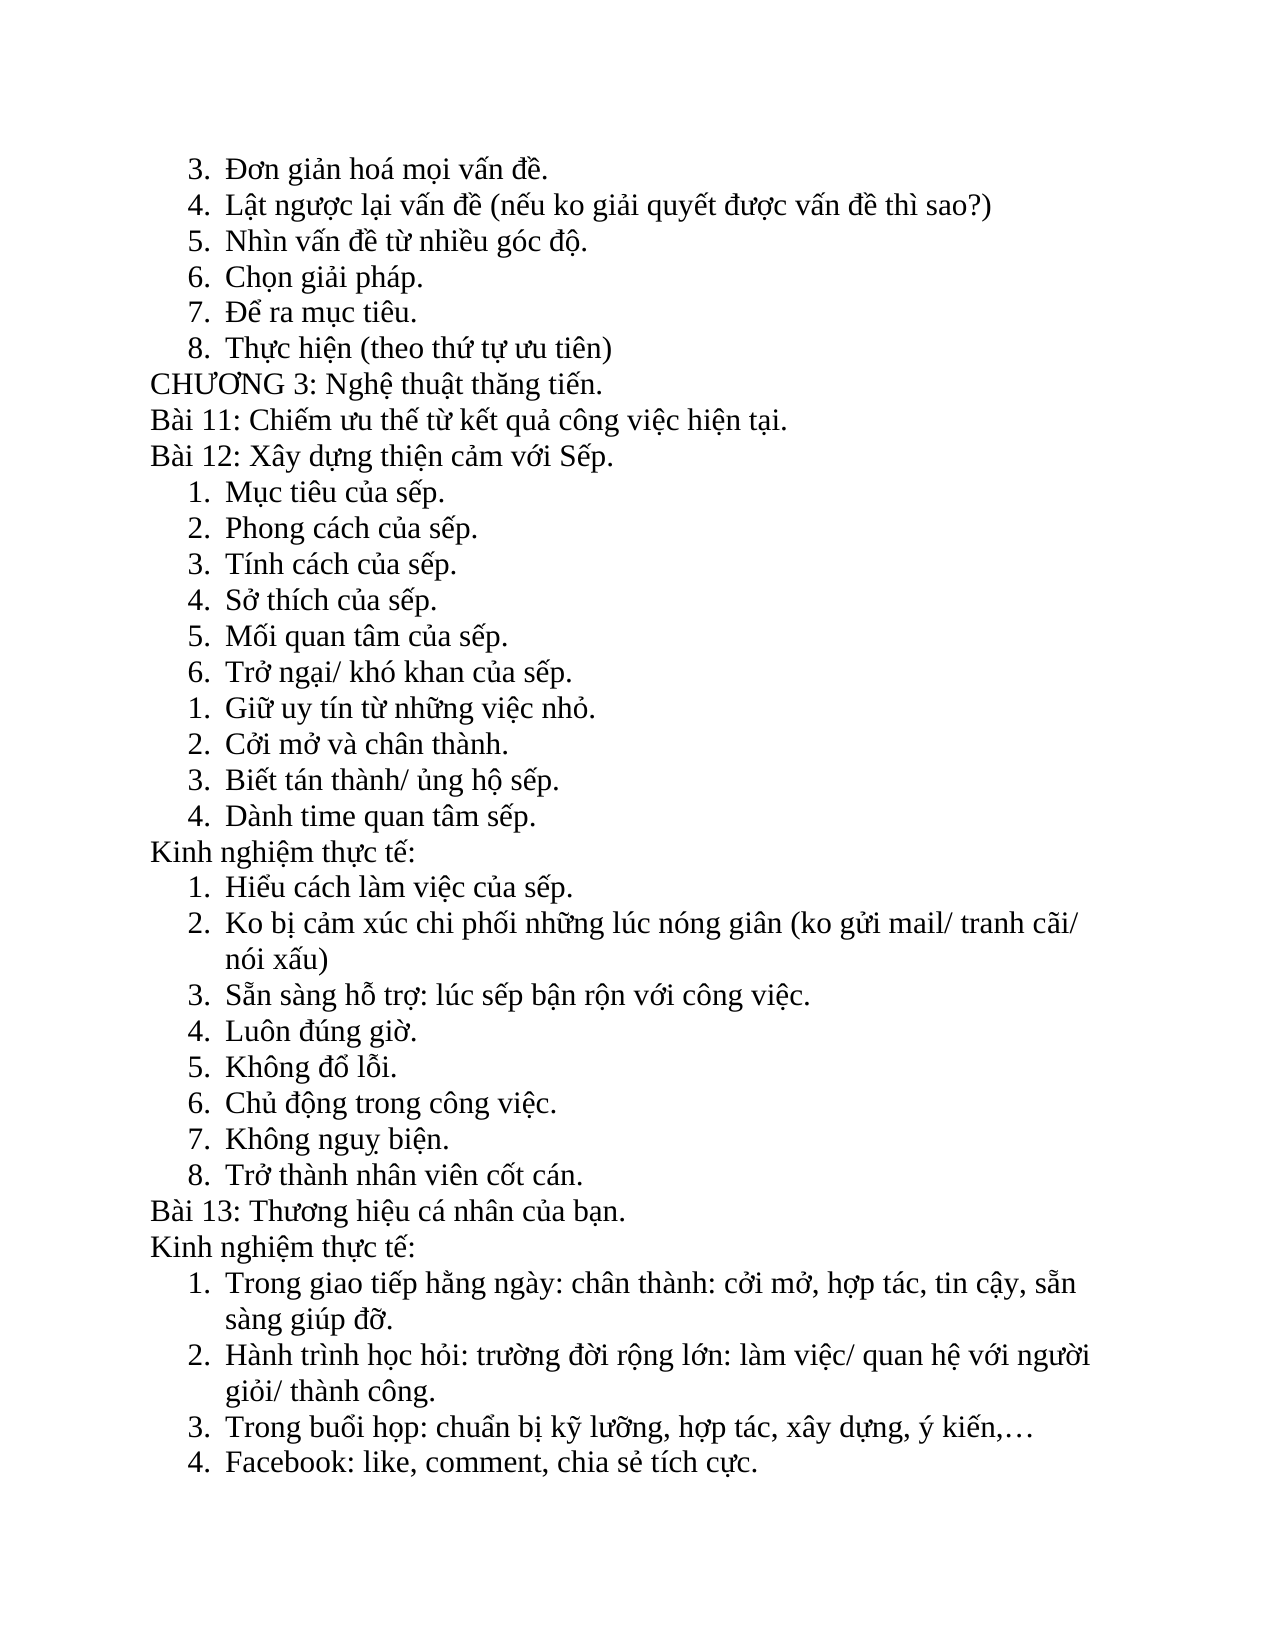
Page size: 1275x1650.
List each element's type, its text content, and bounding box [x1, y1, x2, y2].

list Tính cách của sếp. [187, 545, 1125, 581]
list Mối quan tâm của sếp. [187, 617, 1125, 653]
list Hiểu cách làm việc của sếp. [187, 869, 1125, 905]
list Dành time quan tâm sếp. [187, 797, 1125, 833]
text Kinh nghiệm thực tế: [150, 833, 1125, 869]
list Đơn giản hoá mọi vấn đề. [187, 150, 1125, 186]
list Sở thích của sếp. [187, 581, 1125, 617]
list Nhìn vấn đề từ nhiều góc độ. [187, 222, 1125, 258]
text CHƯƠNG 3: Nghệ thuật thăng tiến. [150, 366, 1125, 402]
list Thực hiện (theo thứ tự ưu tiên) [187, 330, 1125, 366]
list Lật ngược lại vấn đề (nếu ko giải quyết được vấn đề thì sao?) [187, 186, 1125, 222]
text Bài 12: Xây dựng thiện cảm với Sếp. [150, 437, 1125, 473]
list Trong giao tiếp hằng ngày: chân thành: cởi mở, hợp tác, tin cậy, sẵn sàng giúp đỡ. [187, 1264, 1125, 1336]
list Cởi mở và chân thành. [187, 725, 1125, 761]
list Luôn đúng giờ. [187, 1012, 1125, 1048]
list Chọn giải pháp. [187, 258, 1125, 294]
list Chủ động trong công việc. [187, 1084, 1125, 1120]
list Không nguỵ biện. [187, 1120, 1125, 1156]
list Trở ngại/ khó khan của sếp. [187, 653, 1125, 689]
list Giữ uy tín từ những việc nhỏ. [187, 689, 1125, 725]
list Hành trình học hỏi: trường đời rộng lớn: làm việc/ quan hệ với người giỏi/ thành công. [187, 1336, 1125, 1408]
list Để ra mục tiêu. [187, 294, 1125, 330]
list Không đổ lỗi. [187, 1048, 1125, 1084]
text Kinh nghiệm thực tế: [150, 1228, 1125, 1264]
list Phong cách của sếp. [187, 509, 1125, 545]
text Bài 11: Chiếm ưu thế từ kết quả công việc hiện tại. [150, 402, 1125, 437]
text Bài 13: Thương hiệu cá nhân của bạn. [150, 1192, 1125, 1228]
list Trong buổi họp: chuẩn bị kỹ lưỡng, hợp tác, xây dựng, ý kiến,… [187, 1408, 1125, 1444]
list Trở thành nhân viên cốt cán. [187, 1156, 1125, 1192]
list Biết tán thành/ ủng hộ sếp. [187, 761, 1125, 797]
list Ko bị cảm xúc chi phối những lúc nóng giân (ko gửi mail/ tranh cãi/ nói xấu) [187, 905, 1125, 977]
list Mục tiêu của sếp. [187, 473, 1125, 509]
list Facebook: like, comment, chia sẻ tích cực. [187, 1444, 1125, 1480]
list Sẵn sàng hỗ trợ: lúc sếp bận rộn với công việc. [187, 977, 1125, 1012]
